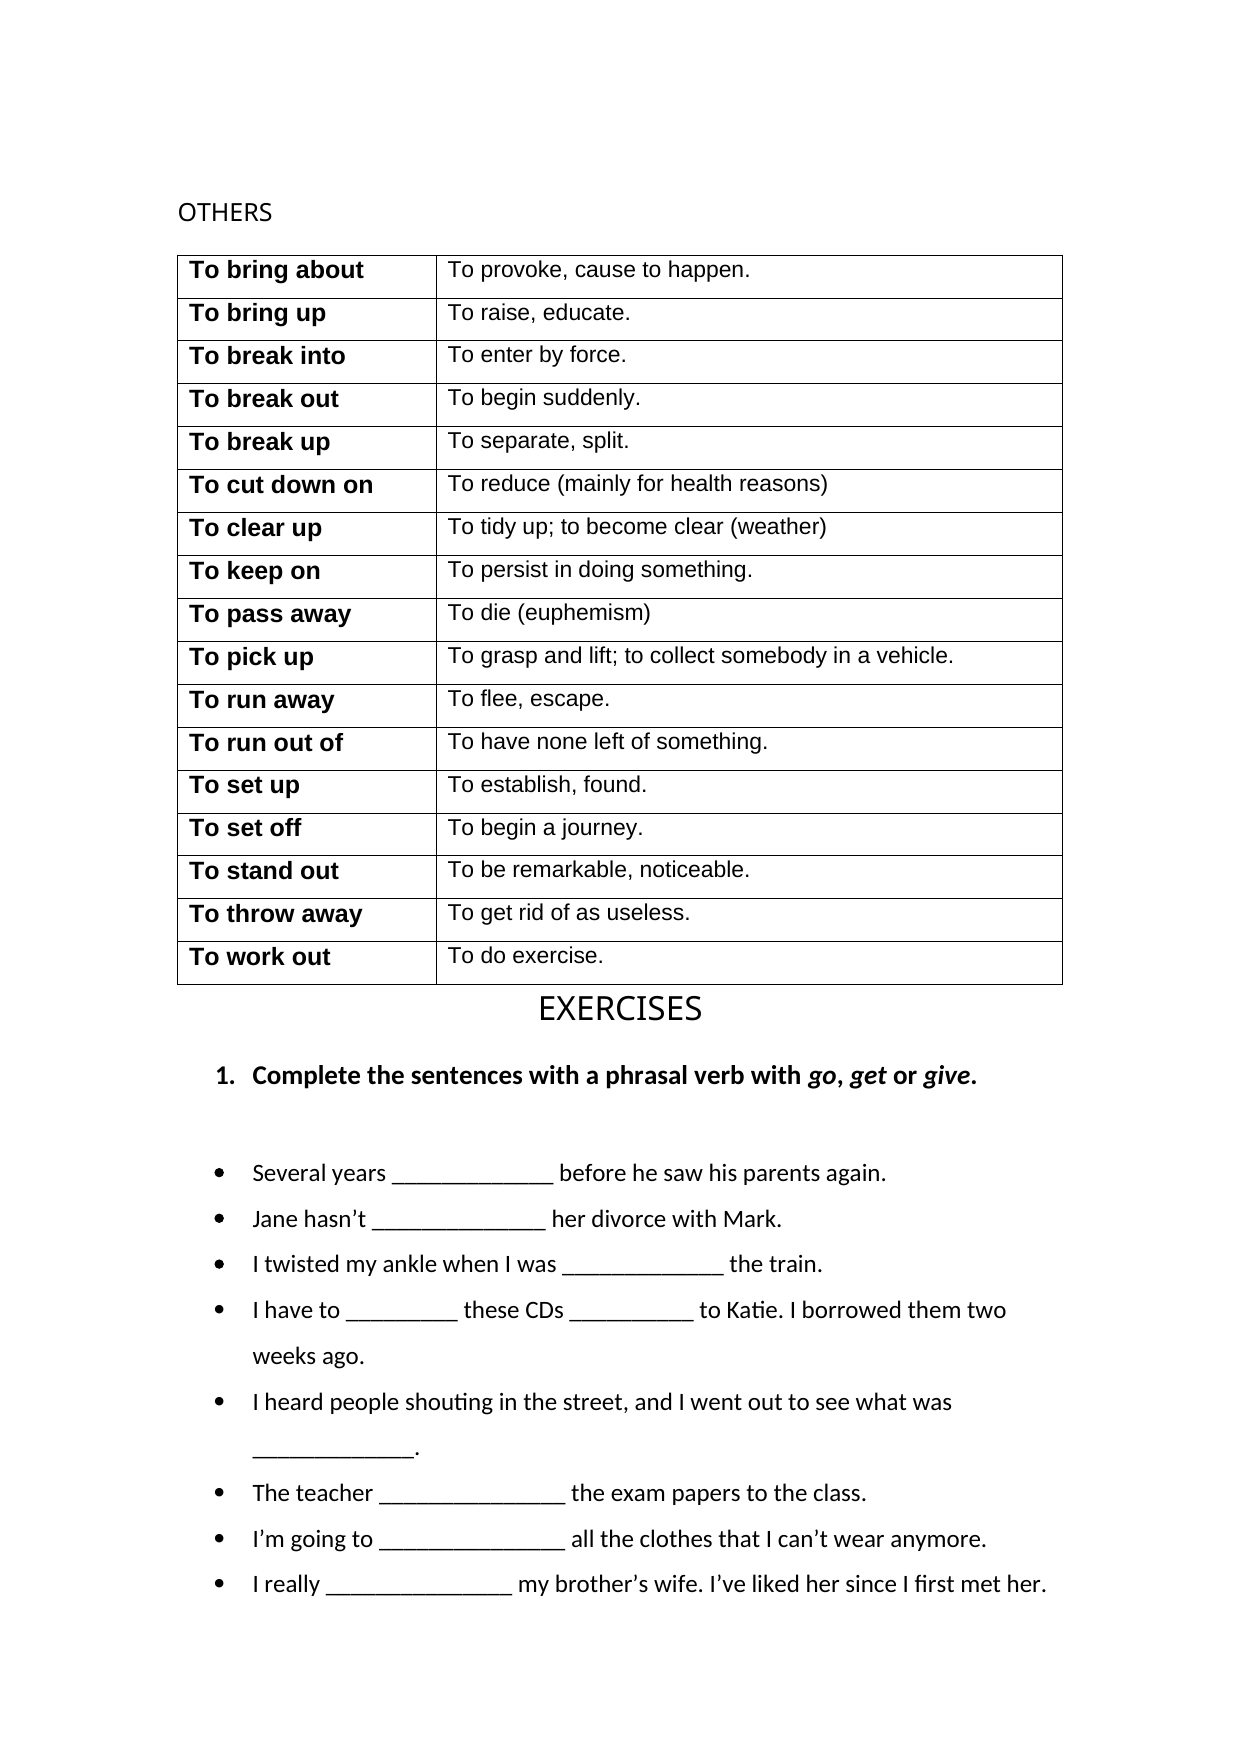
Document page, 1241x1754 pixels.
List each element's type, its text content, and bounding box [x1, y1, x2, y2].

table_cell To reduce (mainly for health reasons) [437, 470, 1062, 512]
table_cell To work out [178, 942, 436, 984]
table_cell To enter by force. [437, 341, 1062, 383]
table_cell To set up [178, 771, 436, 812]
table_cell To cut down on [178, 470, 436, 512]
list The teacher _______________ the exam papers to the class. [215, 1477, 1063, 1508]
table_cell To establish, found. [437, 771, 1062, 812]
table_cell To run out of [178, 728, 436, 769]
table_cell To begin a journey. [437, 814, 1062, 855]
list Complete the sentences with a phrasal verb with go, get or give. [215, 1058, 1063, 1091]
text OTHERS [177, 194, 1063, 228]
table_cell To tidy up; to become clear (weather) [437, 513, 1062, 555]
list Several years _____________ before he saw his parents again. [215, 1157, 1063, 1188]
table_cell To break into [178, 341, 436, 383]
list I have to _________ these CDs __________ to Katie. I borrowed them two weeks ago. [215, 1294, 1063, 1371]
table_cell To persist in doing something. [437, 556, 1062, 598]
table_cell To grasp and lift; to collect somebody in a vehicle. [437, 642, 1062, 684]
table_cell To be remarkable, noticeable. [437, 856, 1062, 898]
list I twisted my ankle when I was _____________ the train. [215, 1248, 1063, 1279]
list I’m going to _______________ all the clothes that I can’t wear anymore. [215, 1523, 1063, 1553]
table_cell To keep on [178, 556, 436, 598]
table_cell To begin suddenly. [437, 384, 1062, 426]
table_cell To flee, escape. [437, 685, 1062, 727]
list I heard people shouting in the street, and I went out to see what was _____________. [215, 1386, 1063, 1462]
table_cell To bring up [178, 299, 436, 340]
table_cell To die (euphemism) [437, 599, 1062, 641]
table_cell To break out [178, 384, 436, 426]
text EXERCISES [177, 985, 1063, 1031]
list Jane hasn’t ______________ her divorce with Mark. [215, 1203, 1063, 1233]
table_cell To pass away [178, 599, 436, 641]
table_cell To clear up [178, 513, 436, 555]
table_cell To get rid of as useless. [437, 899, 1062, 941]
table_cell To pick up [178, 642, 436, 684]
table_cell To raise, educate. [437, 299, 1062, 340]
list I really _______________ my brother’s wife. I’ve liked her since I first met her. [215, 1569, 1063, 1599]
table_cell To have none left of something. [437, 728, 1062, 769]
table_cell To separate, split. [437, 427, 1062, 469]
table_cell To throw away [178, 899, 436, 941]
table_cell To break up [178, 427, 436, 469]
table_cell To set off [178, 814, 436, 855]
table_header To bring about [178, 256, 436, 297]
table_cell To do exercise. [437, 942, 1062, 984]
table_header To provoke, cause to happen. [437, 256, 1062, 297]
table_cell To stand out [178, 856, 436, 898]
table_cell To run away [178, 685, 436, 727]
